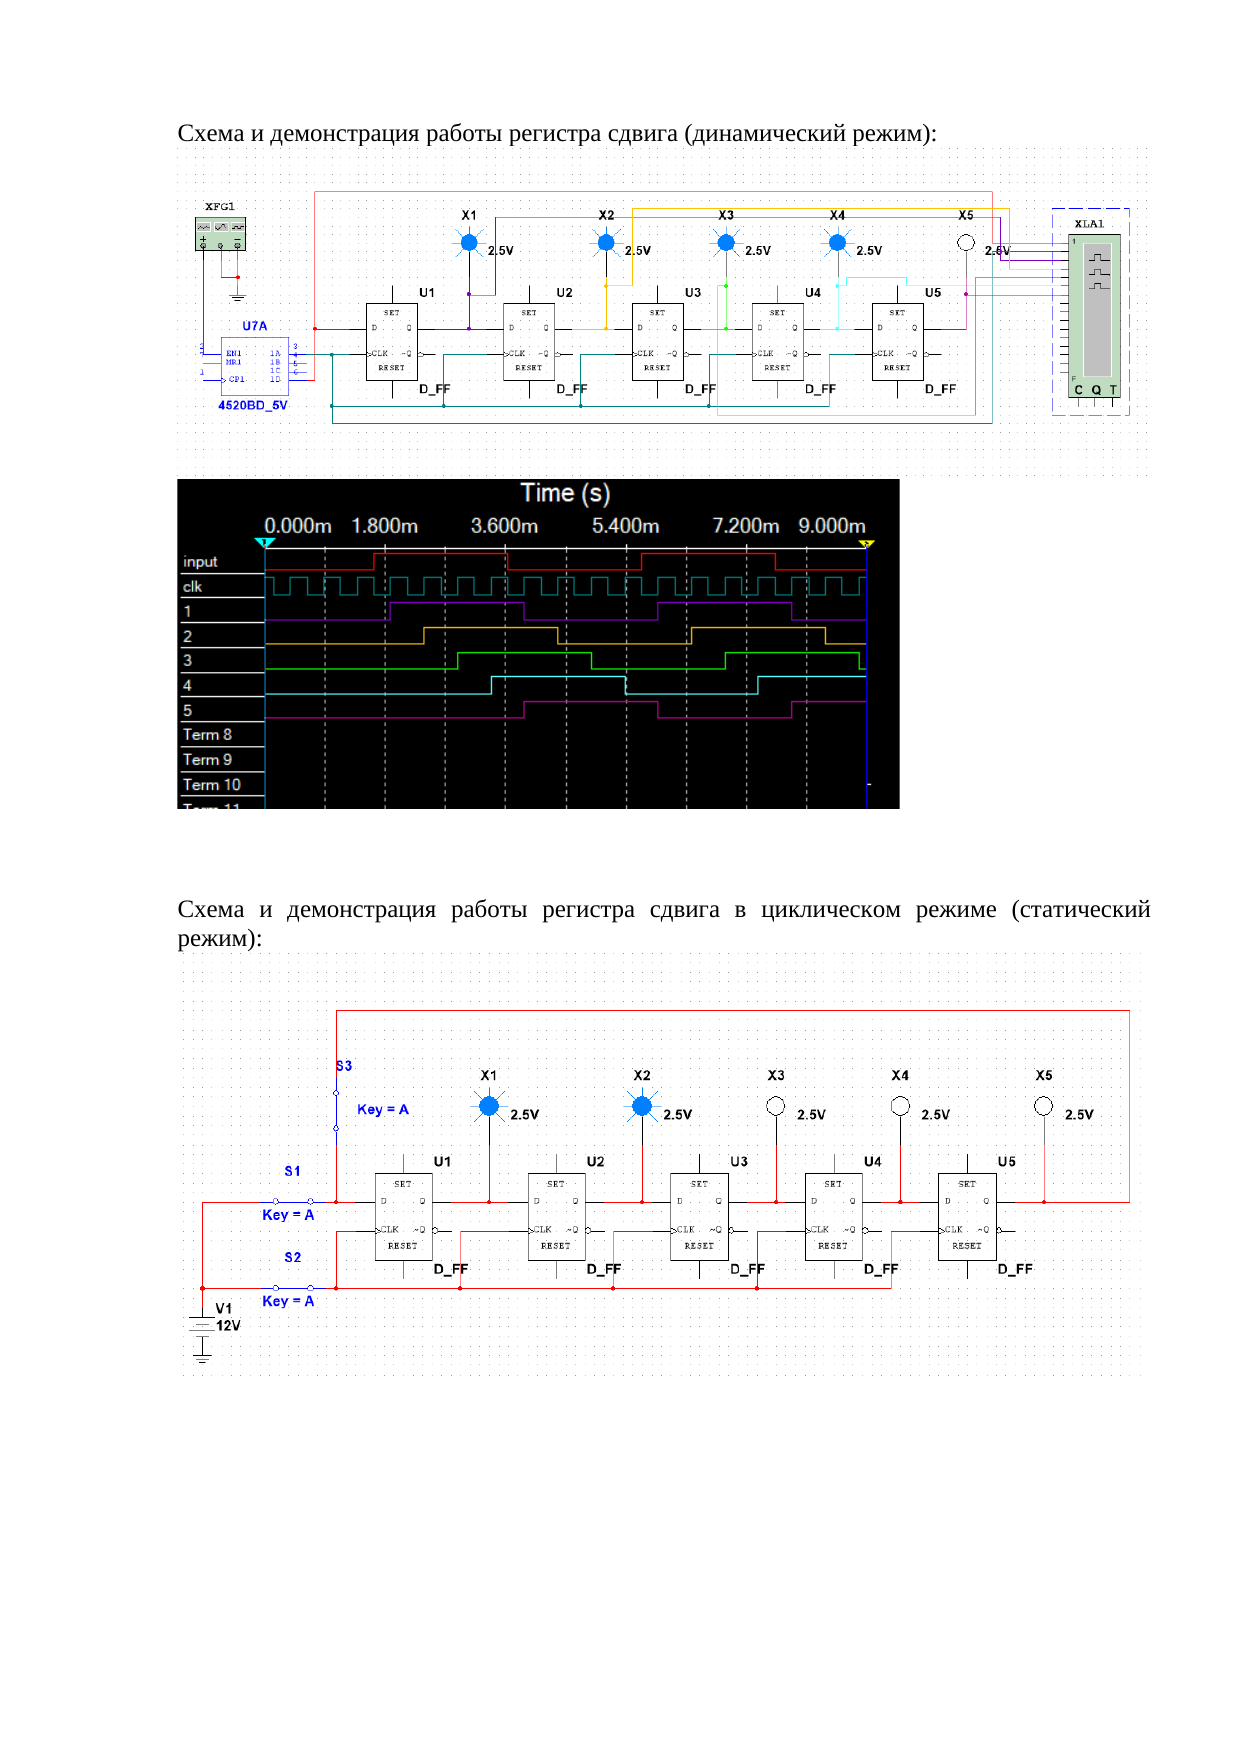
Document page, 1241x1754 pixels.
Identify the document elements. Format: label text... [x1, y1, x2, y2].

picture [177, 952, 1152, 1382]
text Схема и демонстрация работы регистра сдвига (динамический режим): [177, 118, 1152, 146]
picture [177, 146, 1152, 809]
text Схема и демонстрация работы регистра сдвига в циклическом режиме (статический режим): [177, 894, 1152, 952]
